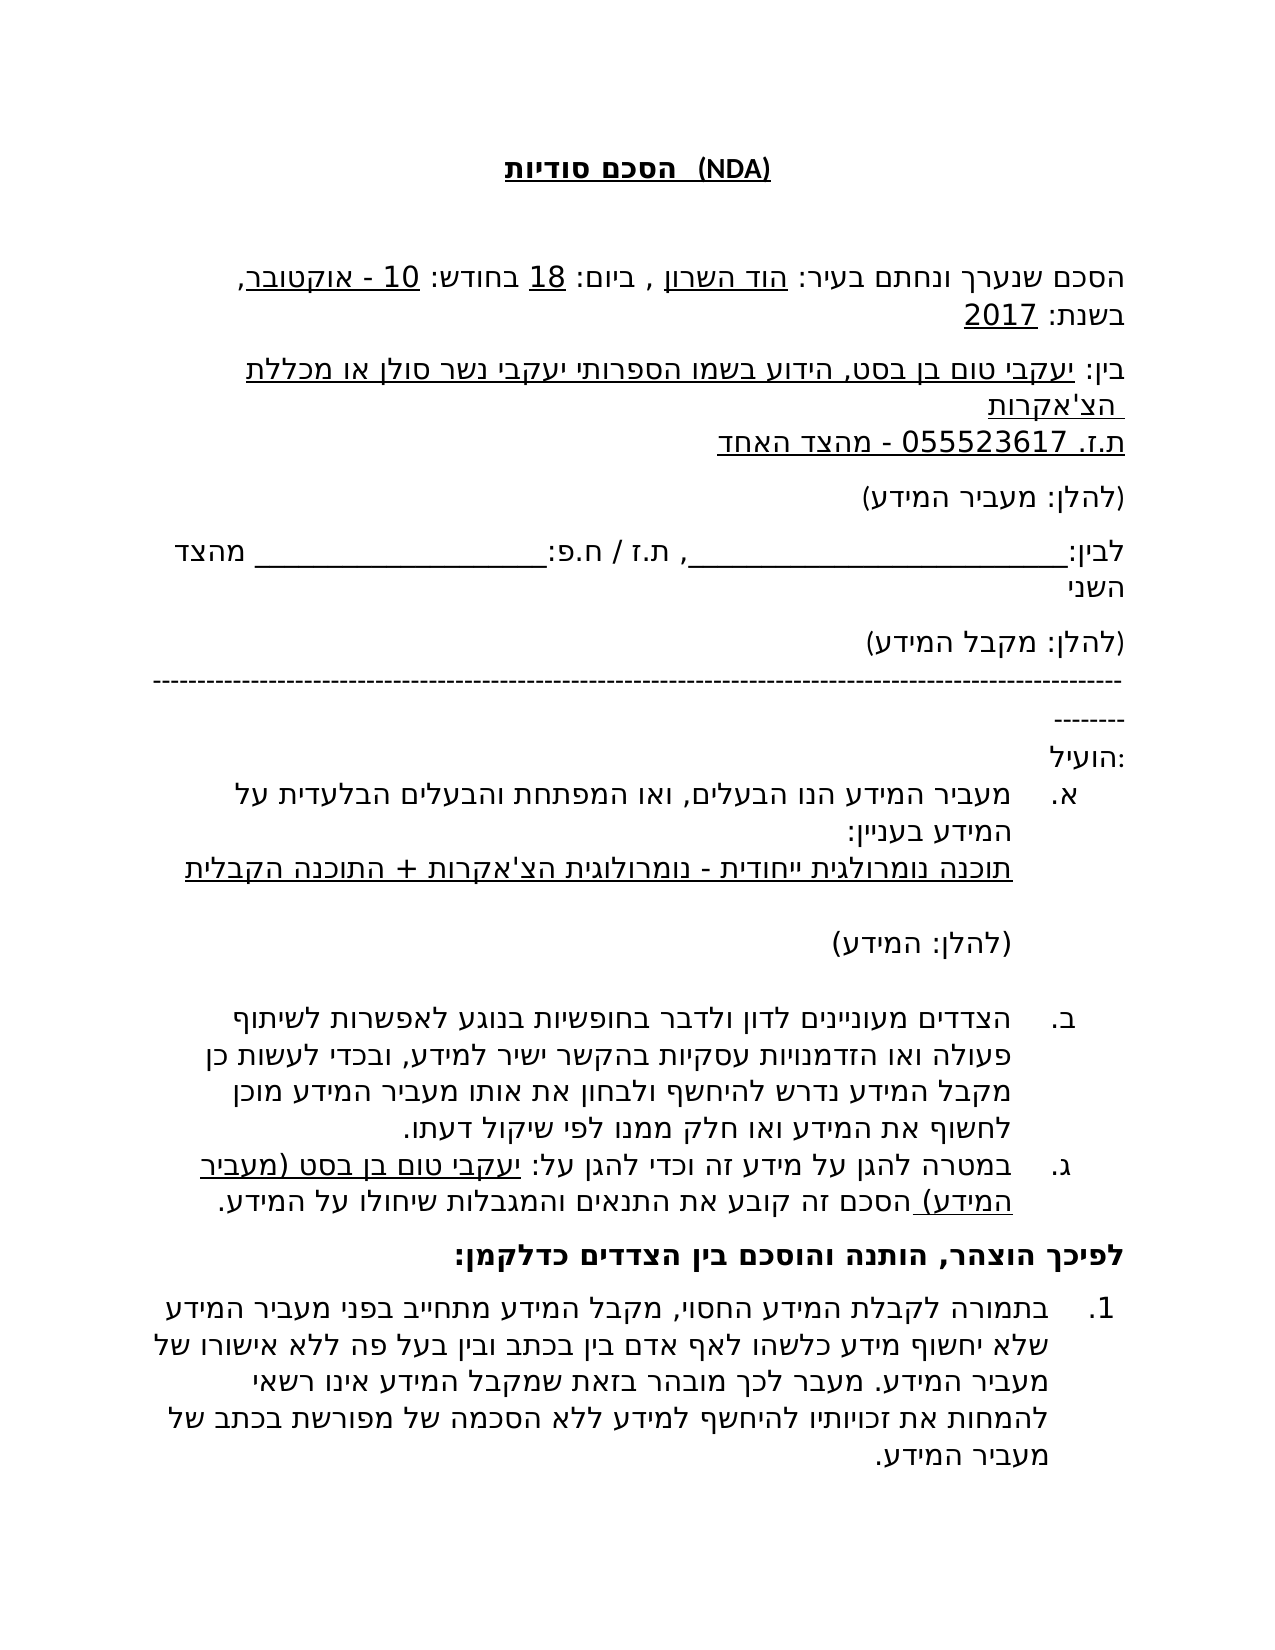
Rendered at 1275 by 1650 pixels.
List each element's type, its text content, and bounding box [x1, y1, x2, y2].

list במטרה להגן על מידע זה וכדי להגן על: יעקבי טום בן בסט (מעביר המידע) הסכם זה קובע את התנאים והמגבלות שיחולו על המידע. [150, 1148, 1050, 1218]
text הועיל: [150, 739, 1125, 775]
list תוכנה נומרולגית ייחודית - נומרולוגית הצ'אקרות + התוכנה הקבלית [150, 851, 1012, 885]
text (להלן: מעביר המידע) [150, 479, 1125, 514]
list בתמורה לקבלת המידע החסוי, מקבל המידע מתחייב בפני מעביר המידע שלא יחשוף מידע כלשהו לאף אדם בין בכתב ובין בעל פה ללא אישורו של מעביר המידע. מעבר לכך מובהר בזאת שמקבל המידע אינו רשאי להמחות את זכויותיו להיחשף למידע ללא הסכמה של מפורשת בכתב של מעביר המידע. [150, 1291, 1087, 1472]
text (להלן: מקבל המידע) [150, 624, 1125, 659]
text --------------------------------------------------------------------------------------------------------------------- [150, 662, 1125, 736]
text לפיכך הוצהר, הותנה והוסכם בין הצדדים כדלקמן: [150, 1238, 1125, 1272]
list מעביר המידע הנו הבעלים, ואו המפתחת והבעלים הבלעדית על המידע בעניין: [150, 778, 1050, 848]
text הסכם סודיות (NDA) [150, 150, 1125, 186]
list הצדדים מעוניינים לדון ולדבר בחופשיות בנוגע לאפשרות לשיתוף פעולה ואו הזדמנויות עסקיות בהקשר ישיר למידע, ובכדי לעשות כן מקבל המידע נדרש להיחשף ולבחון את אותו מעביר המידע מוכן לחשוף את המידע ואו חלק ממנו לפי שיקול דעתו. [150, 1001, 1050, 1145]
list (להלן: המידע) [150, 926, 1012, 960]
text בין: יעקבי טום בן בסט, הידוע בשמו הספרותי יעקבי נשר סולן או מכללת הצ'אקרות ת.ז. 055523617 - מהצד האחד [150, 352, 1125, 459]
text לבין:__________________________, ת.ז / ח.פ:____________________ מהצד השני [150, 534, 1125, 604]
text הסכם שנערך ונחתם בעיר: הוד השרון , ביום: 18 בחודש: 10 - אוקטובר, בשנת: 2017 [150, 260, 1125, 333]
